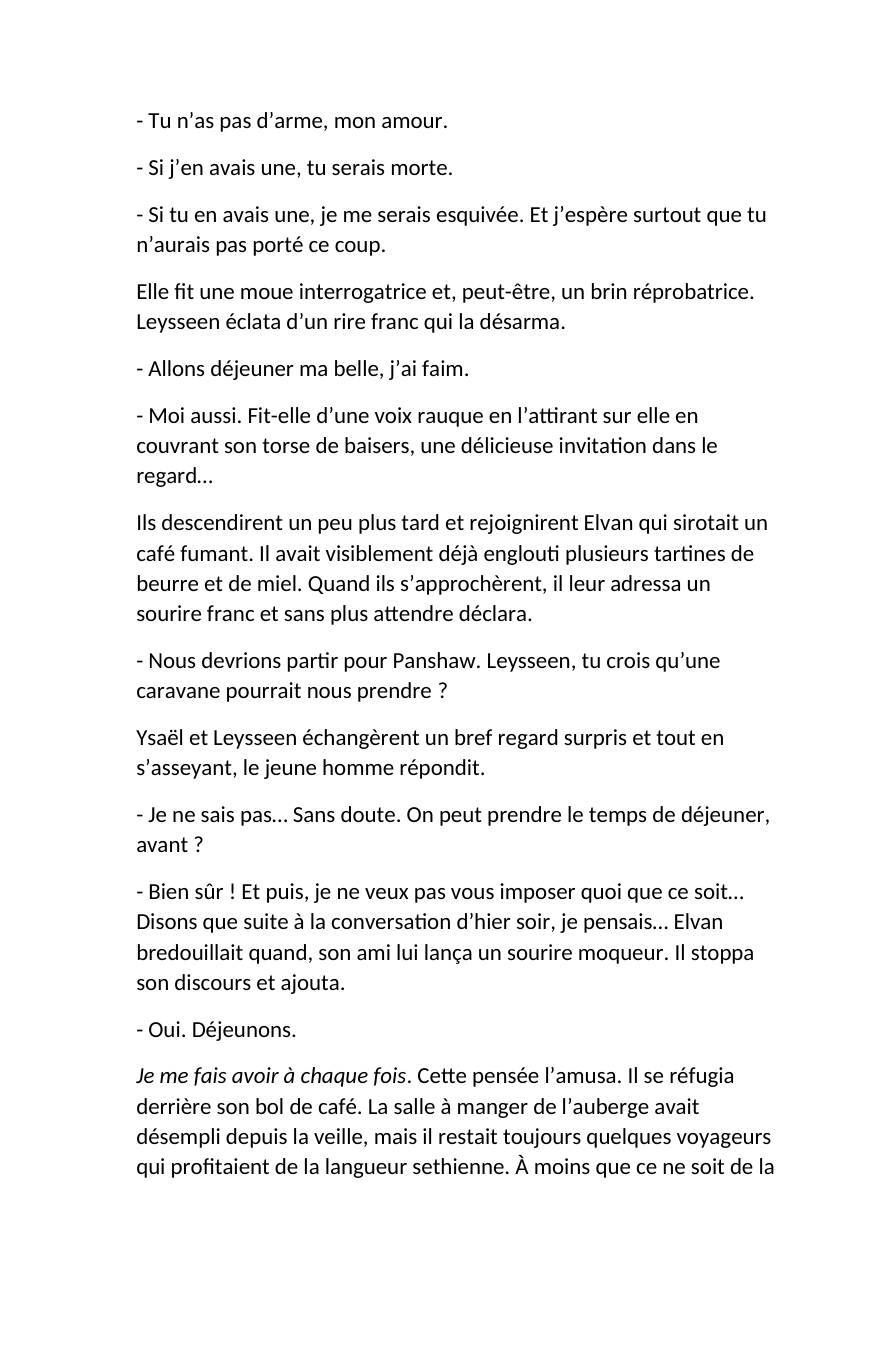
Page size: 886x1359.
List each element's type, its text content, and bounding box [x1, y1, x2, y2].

text - Tu n’as pas d’arme, mon amour. [136, 106, 779, 134]
text Elle fit une moue interrogatrice et, peut-être, un brin réprobatrice. Leysseen éclata d’un rire franc qui la désarma. [136, 277, 779, 335]
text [136, 1062, 779, 1180]
text - Allons déjeuner ma belle, j’ai faim. [136, 354, 779, 382]
text - Oui. Déjeunons. [136, 1015, 779, 1043]
text - Nous devrions partir pour Panshaw. Leysseen, tu crois qu’une caravane pourrait nous prendre ? [136, 646, 779, 704]
text - Moi aussi. Fit-elle d’une voix rauque en l’attirant sur elle en couvrant son torse de baisers, une délicieuse invitation dans le regard… [136, 401, 779, 489]
text Ils descendirent un peu plus tard et rejoignirent Elvan qui sirotait un café fumant. Il avait visiblement déjà englouti plusieurs tartines de beurre et de miel. Quand ils s’approchèrent, il leur adressa un sourire franc et sans plus attendre déclara. [136, 508, 779, 627]
text - Si tu en avais une, je me serais esquivée. Et j’espère surtout que tu n’aurais pas porté ce coup. [136, 200, 779, 258]
text - Je ne sais pas… Sans doute. On peut prendre le temps de déjeuner, avant ? [136, 800, 779, 858]
text - Si j’en avais une, tu serais morte. [136, 153, 779, 181]
text - Bien sûr ! Et puis, je ne veux pas vous imposer quoi que ce soit… Disons que suite à la conversation d’hier soir, je pensais… Elvan bredouillait quand, son ami lui lança un sourire moqueur. Il stoppa son discours et ajouta. [136, 877, 779, 996]
text Ysaël et Leysseen échangèrent un bref regard surpris et tout en s’asseyant, le jeune homme répondit. [136, 723, 779, 781]
